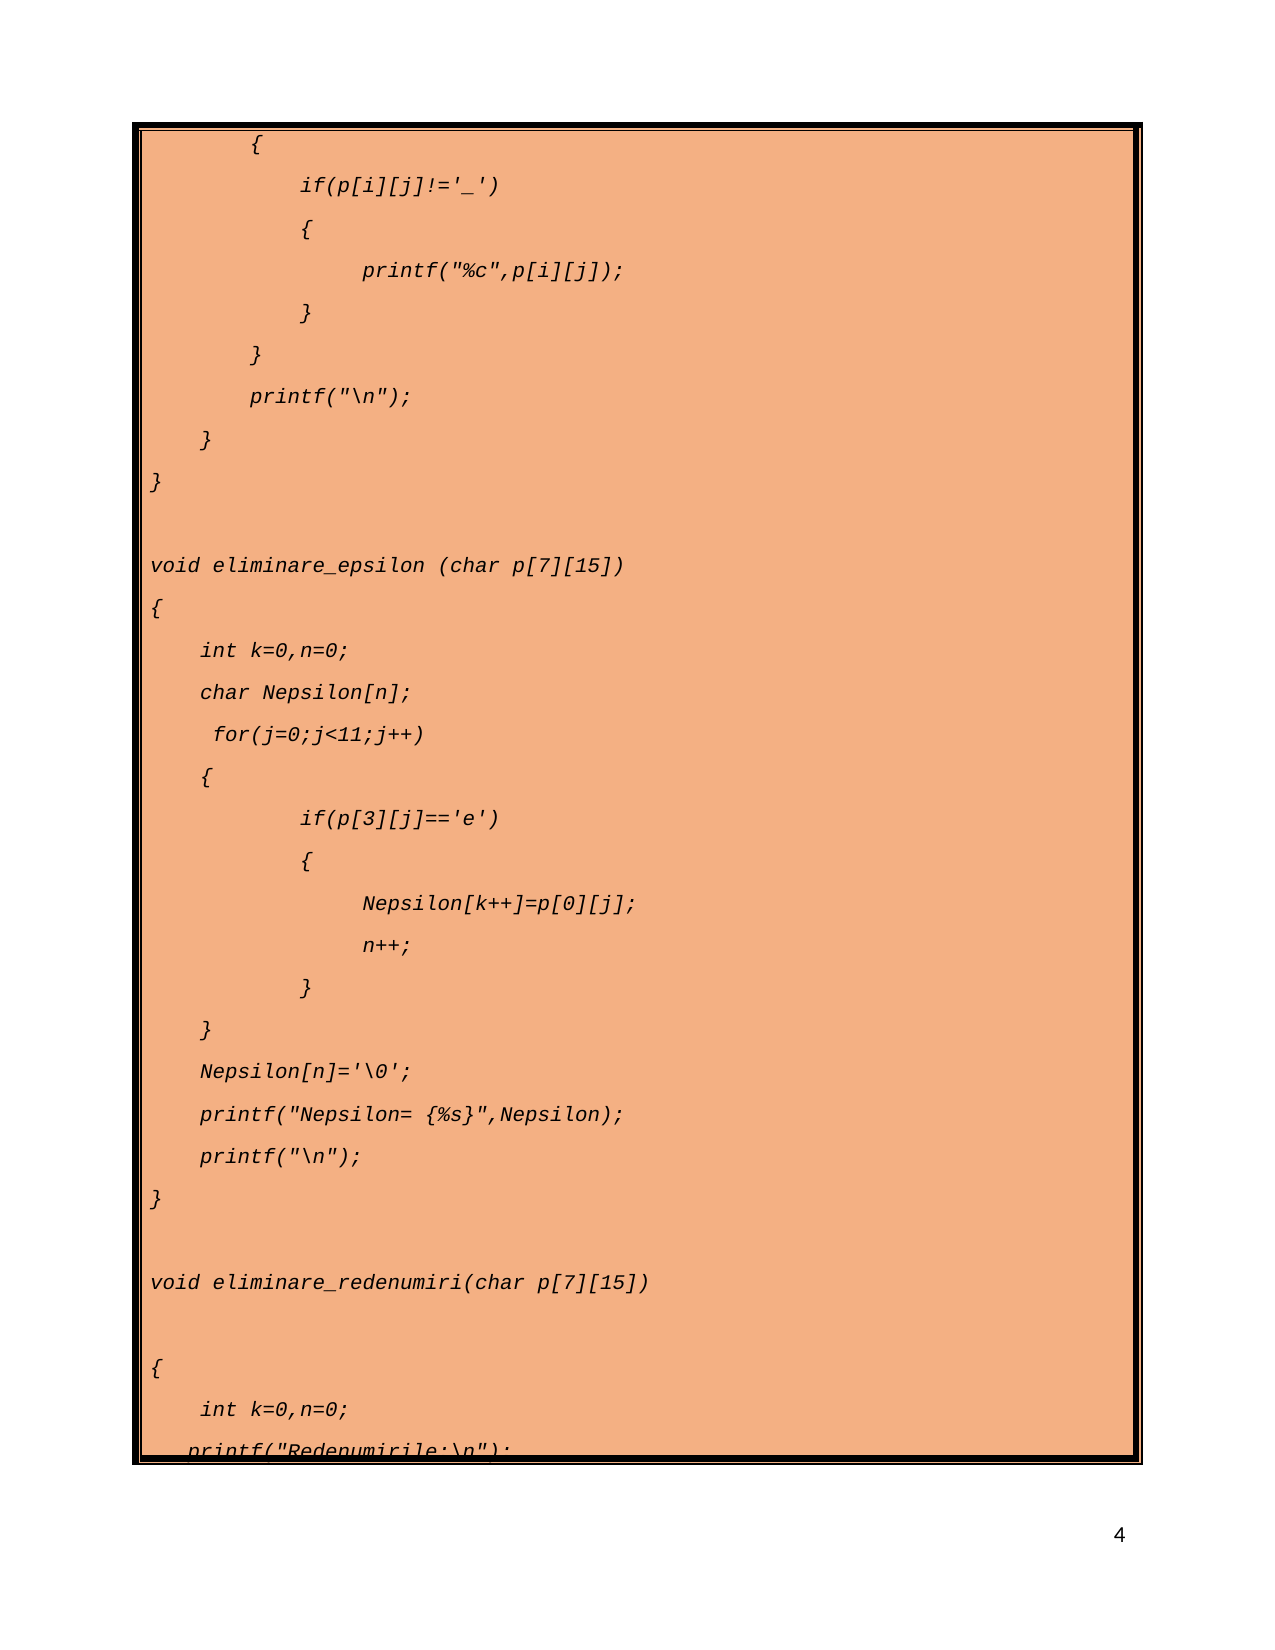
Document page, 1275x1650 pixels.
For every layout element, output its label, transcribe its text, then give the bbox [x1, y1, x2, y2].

text { [142, 586, 1133, 621]
text } [142, 417, 1133, 452]
text } [142, 1008, 1133, 1043]
text { [142, 839, 1133, 874]
text { [142, 206, 1133, 241]
text printf("\n"); [142, 1134, 1133, 1169]
text { [142, 755, 1133, 790]
text Nepsilon[n]='\0'; [142, 1050, 1133, 1085]
text int k=0,n=0; [142, 628, 1133, 663]
text printf("%c",p[i][j]); [142, 248, 1133, 283]
text n++; [142, 923, 1133, 958]
text printf("Nepsilon= {%s}",Nepsilon); [142, 1092, 1133, 1127]
text printf("\n"); [142, 375, 1133, 410]
text void eliminare_epsilon (char p[7][15]) [142, 544, 1133, 579]
text printf("Redenumirile:\n"); [142, 1430, 1133, 1455]
text int k=0,n=0; [142, 1387, 1133, 1423]
text for(j=0;j<11;j++) [142, 712, 1133, 748]
text } [142, 459, 1133, 494]
text { [142, 131, 1133, 157]
text } [142, 1177, 1133, 1212]
text if(p[i][j]!='_') [142, 164, 1133, 199]
text } [142, 291, 1133, 326]
text void eliminare_redenumiri(char p[7][15]) [142, 1261, 1133, 1296]
text char Nepsilon[n]; [142, 670, 1133, 705]
text if(p[3][j]=='e') [142, 797, 1133, 832]
text } [142, 966, 1133, 1001]
text Nepsilon[k++]=p[0][j]; [142, 881, 1133, 916]
text } [142, 333, 1133, 368]
text { [142, 1345, 1133, 1380]
